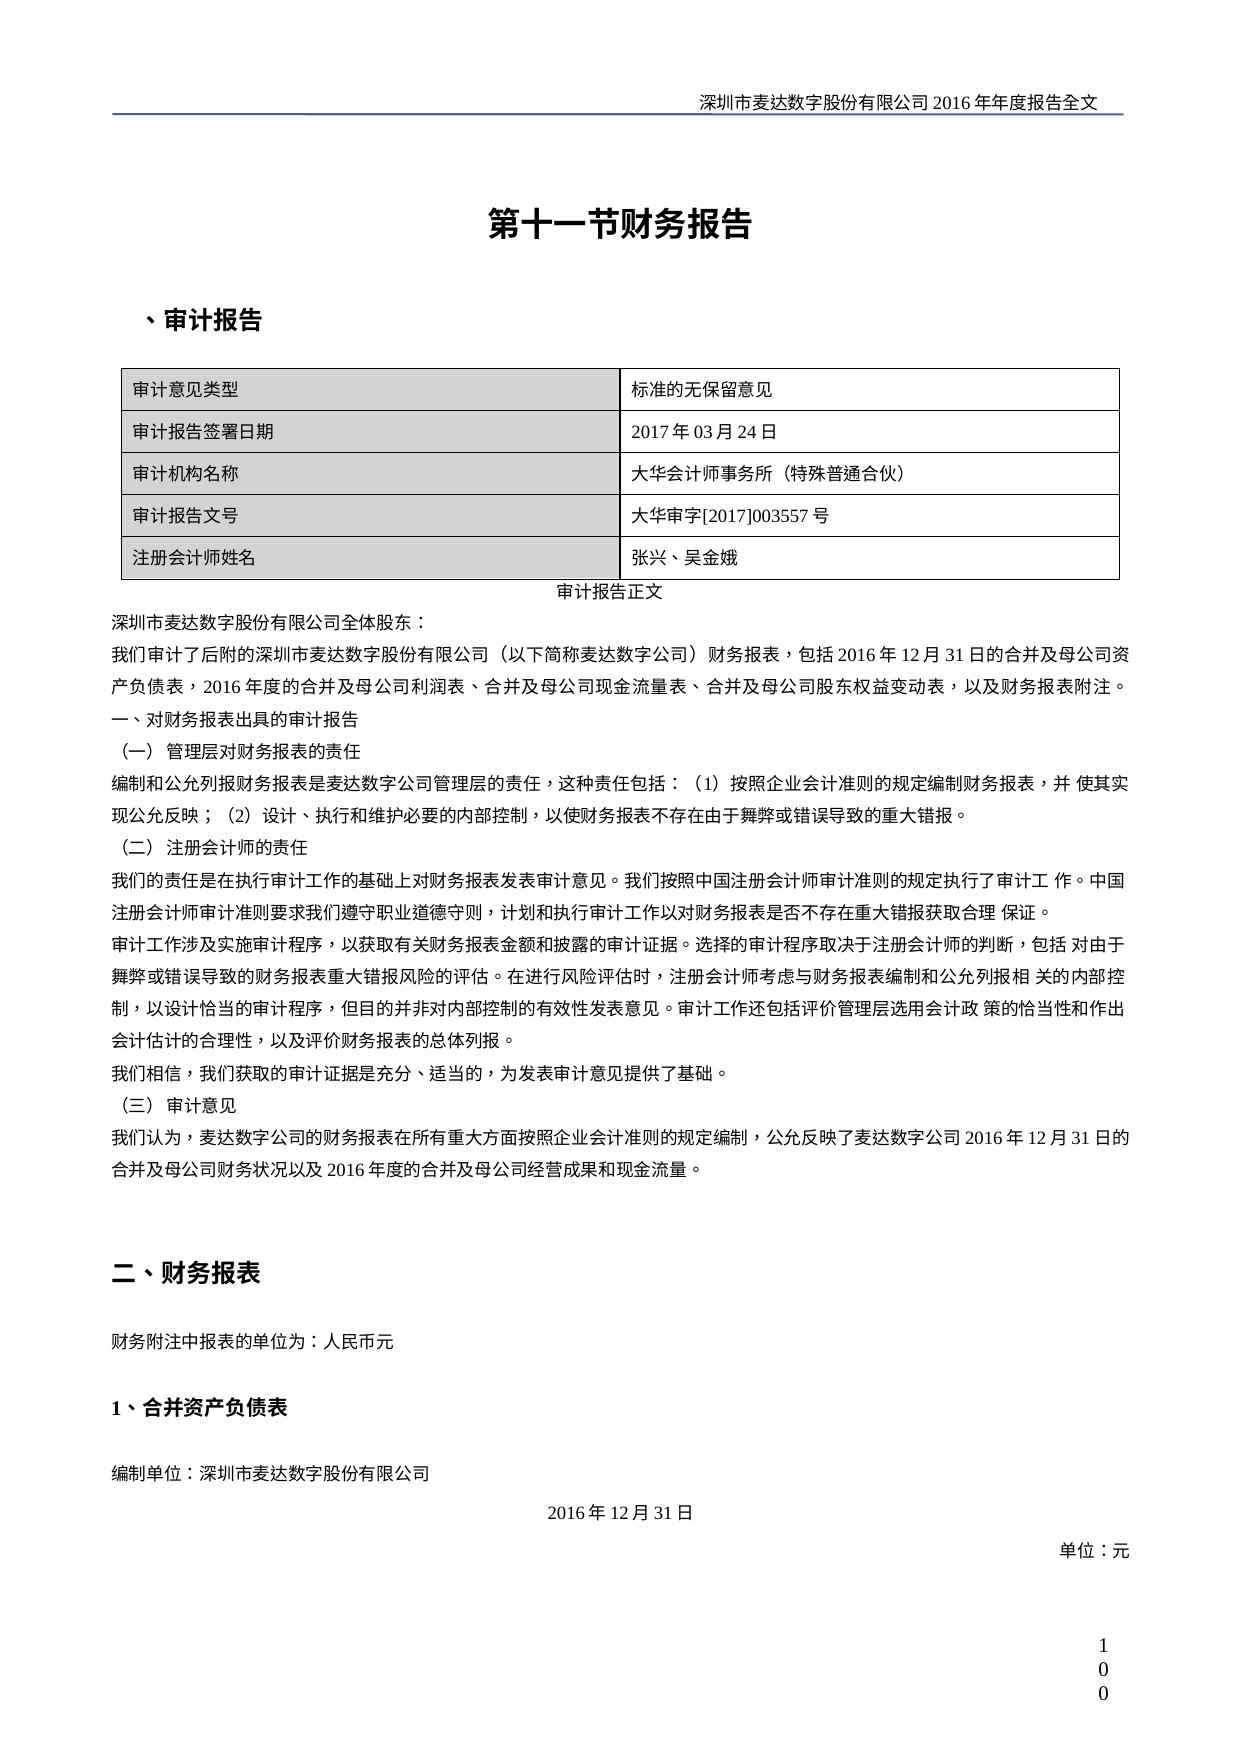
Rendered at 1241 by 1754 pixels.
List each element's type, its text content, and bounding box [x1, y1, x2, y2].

text 、审计报告 [111, 302, 1130, 336]
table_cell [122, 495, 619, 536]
text 我们相信，我们获取的审计证据是充分、适当的，为发表审计意见提供了基础。 [111, 1054, 1130, 1087]
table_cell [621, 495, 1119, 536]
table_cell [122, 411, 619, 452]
text （二） 注册会计师的责任 [111, 829, 1130, 861]
text 单位：元 [111, 1539, 1130, 1563]
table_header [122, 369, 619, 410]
text 我们认为，麦达数字公司的财务报表在所有重大方面按照企业会计准则的规定编制，公允反映了麦达数字公司2016年12月31 日的合并及母公司财务状况以及2016年度的合并及母公司经营成果和现金流量。 [111, 1119, 1130, 1183]
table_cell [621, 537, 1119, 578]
text 我们审计了后附的深圳市麦达数字股份有限公司（以下简称麦达数字公司）财务报表，包括2016年12月31日的合并及母公司资 产负债表，2016年度的合并及母公司利润表、合并及母公司现金流量表、合并及母公司股东权益变动表，以及财务报表附注。 一、对财务报表出具的审计报告 [111, 636, 1130, 732]
text 1、合并资产负债表 [111, 1393, 1130, 1422]
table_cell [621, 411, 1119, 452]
text 审计报告正文 [556, 579, 1130, 604]
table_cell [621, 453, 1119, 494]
text 编制和公允列报财务报表是麦达数字公司管理层的责任，这种责任包括：（1）按照企业会计准则的规定编制财务报表，并 使其实现公允反映；（2）设计、执行和维护必要的内部控制，以使财务报表不存在由于舞弊或错误导致的重大错报。 [111, 765, 1130, 829]
text （三） 审计意见 [111, 1087, 1130, 1119]
text 深圳市麦达数字股份有限公司全体股东： [111, 604, 1130, 636]
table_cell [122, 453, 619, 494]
text 编制单位：深圳市麦达数字股份有限公司 [111, 1461, 1130, 1486]
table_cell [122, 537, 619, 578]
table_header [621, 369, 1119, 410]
text 财务附注中报表的单位为：人民币元 [111, 1330, 1130, 1354]
text 2016年12月31日 [111, 1500, 1130, 1524]
text 二、财务报表 [111, 1256, 1130, 1290]
text （一） 管理层对财务报表的责任 [111, 732, 1130, 765]
text 审计工作涉及实施审计程序，以获取有关财务报表金额和披露的审计证据。选择的审计程序取决于注册会计师的判断，包括 对由于舞弊或错误导致的财务报表重大错报风险的评估。在进行风险评估时，注册会计师考虑与财务报表编制和公允列报相 关的内部控制，以设计恰当的审计程序，但目的并非对内部控制的有效性发表意见。审计工作还包括评价管理层选用会计政 策的恰当性和作出会计估计的合理性，以及评价财务报表的总体列报。 [111, 926, 1130, 1054]
text 我们的责任是在执行审计工作的基础上对财务报表发表审计意见。我们按照中国注册会计师审计准则的规定执行了审计工 作。中国注册会计师审计准则要求我们遵守职业道德守则，计划和执行审计工作以对财务报表是否不存在重大错报获取合理 保证。 [111, 861, 1130, 926]
text 第十一节财务报告 [111, 201, 1130, 246]
